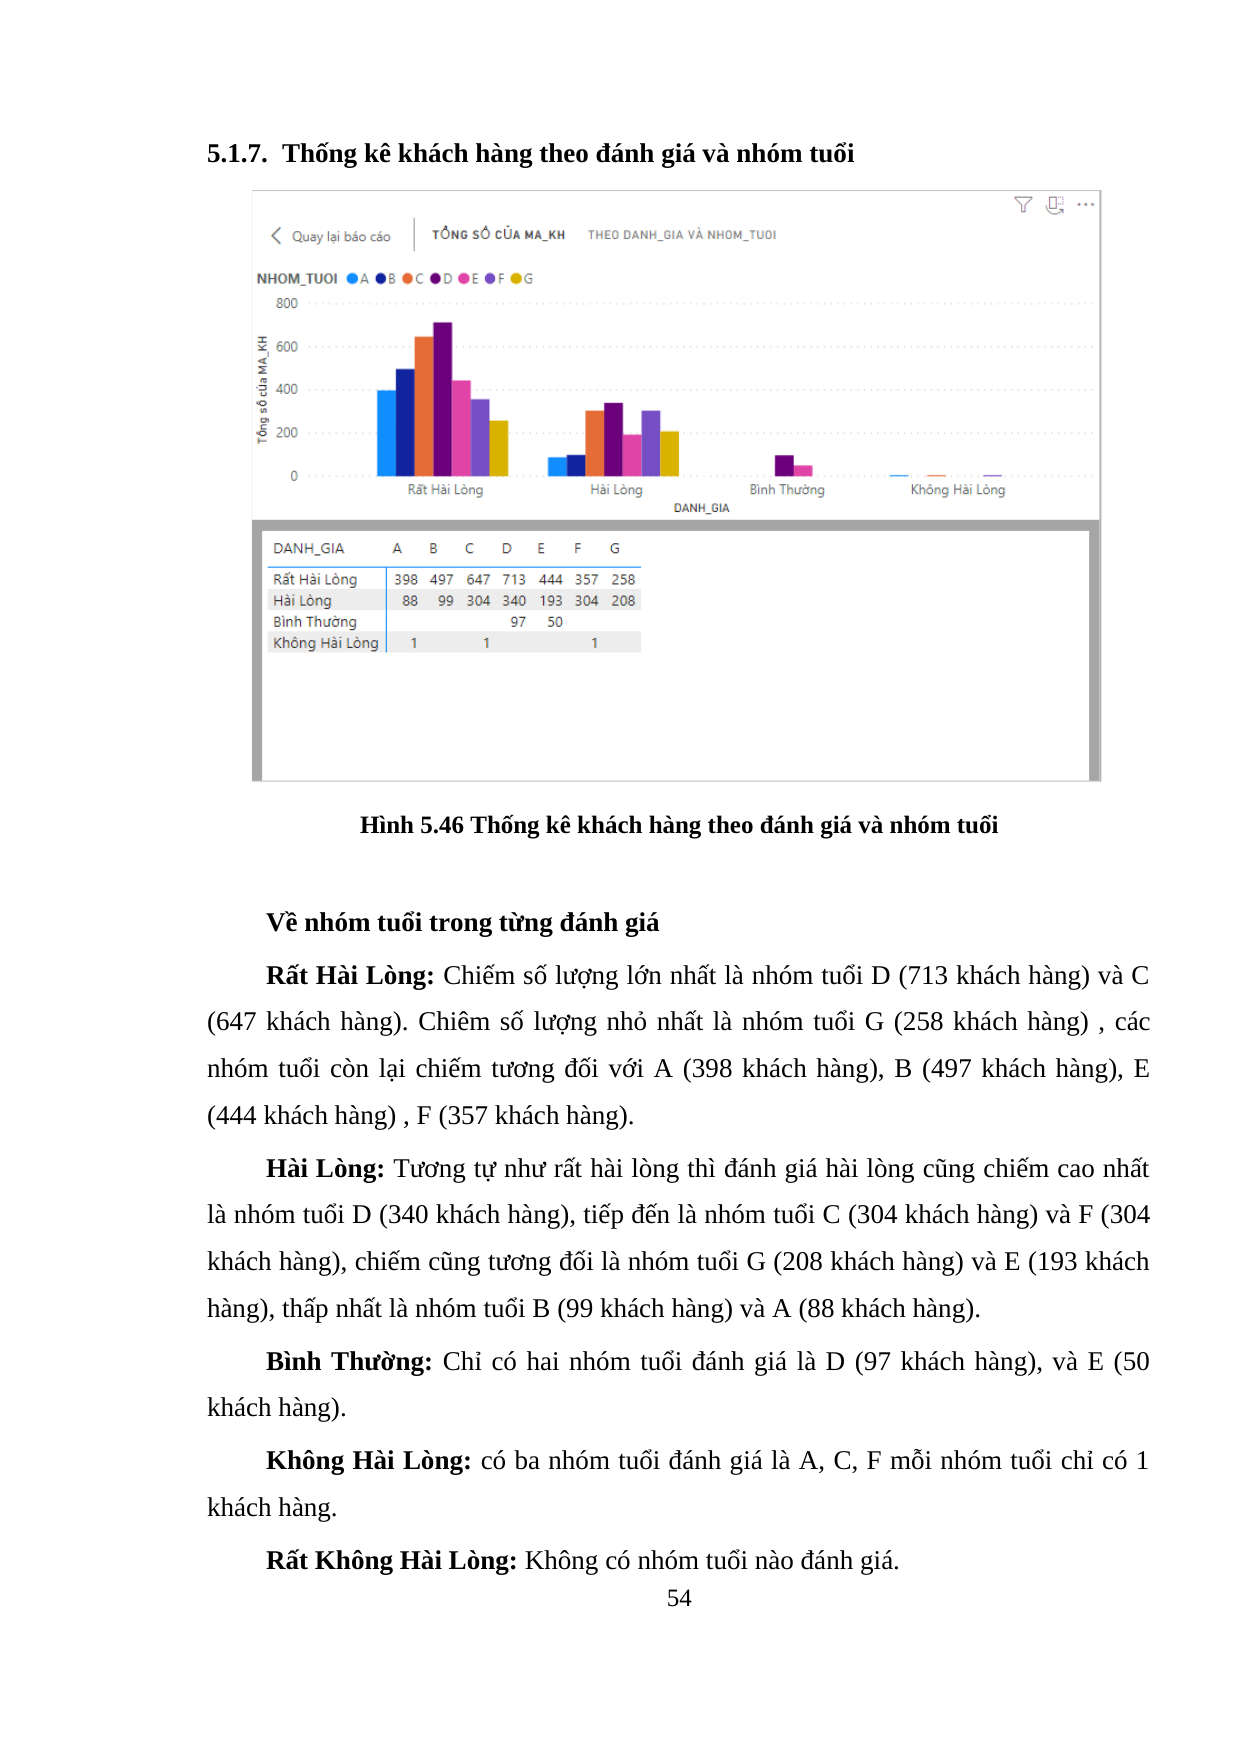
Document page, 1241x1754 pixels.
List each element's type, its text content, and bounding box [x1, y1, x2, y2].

text Không Hài Lòng: có ba nhóm tuổi đánh giá là A, C, F mỗi nhóm tuổi chỉ có 1 khách hàng. [207, 1444, 1152, 1522]
text Rất Hài Lòng: Chiếm số lượng lớn nhất là nhóm tuổi D (713 khách hàng) và C (647 khách hàng). Chiêm số lượng nhỏ nhất là nhóm tuổi G (258 khách hàng) , các nhóm tuổi còn lại chiếm tương đối với A (398 khách hàng), B (497 khách hàng), E (444 khách hàng) , F (357 khách hàng). [207, 959, 1152, 1130]
text Về nhóm tuổi trong từng đánh giá [207, 906, 1152, 937]
picture [251, 190, 1107, 784]
text Rất Không Hài Lòng: Không có nhóm tuổi nào đánh giá. [207, 1544, 1152, 1575]
text Hài Lòng: Tương tự như rất hài lòng thì đánh giá hài lòng cũng chiếm cao nhất là nhóm tuổi D (340 khách hàng), tiếp đến là nhóm tuổi C (304 khách hàng) và F (304 khách hàng), chiếm cũng tương đối là nhóm tuổi G (208 khách hàng) và E (193 khách hàng), thấp nhất là nhóm tuổi B (99 khách hàng) và A (88 khách hàng). [207, 1152, 1152, 1323]
subtitle Thống kê khách hàng theo đánh giá và nhóm tuổi [207, 137, 1152, 169]
text Bình Thường: Chỉ có hai nhóm tuổi đánh giá là D (97 khách hàng), và E (50 khách hàng). [207, 1344, 1152, 1422]
